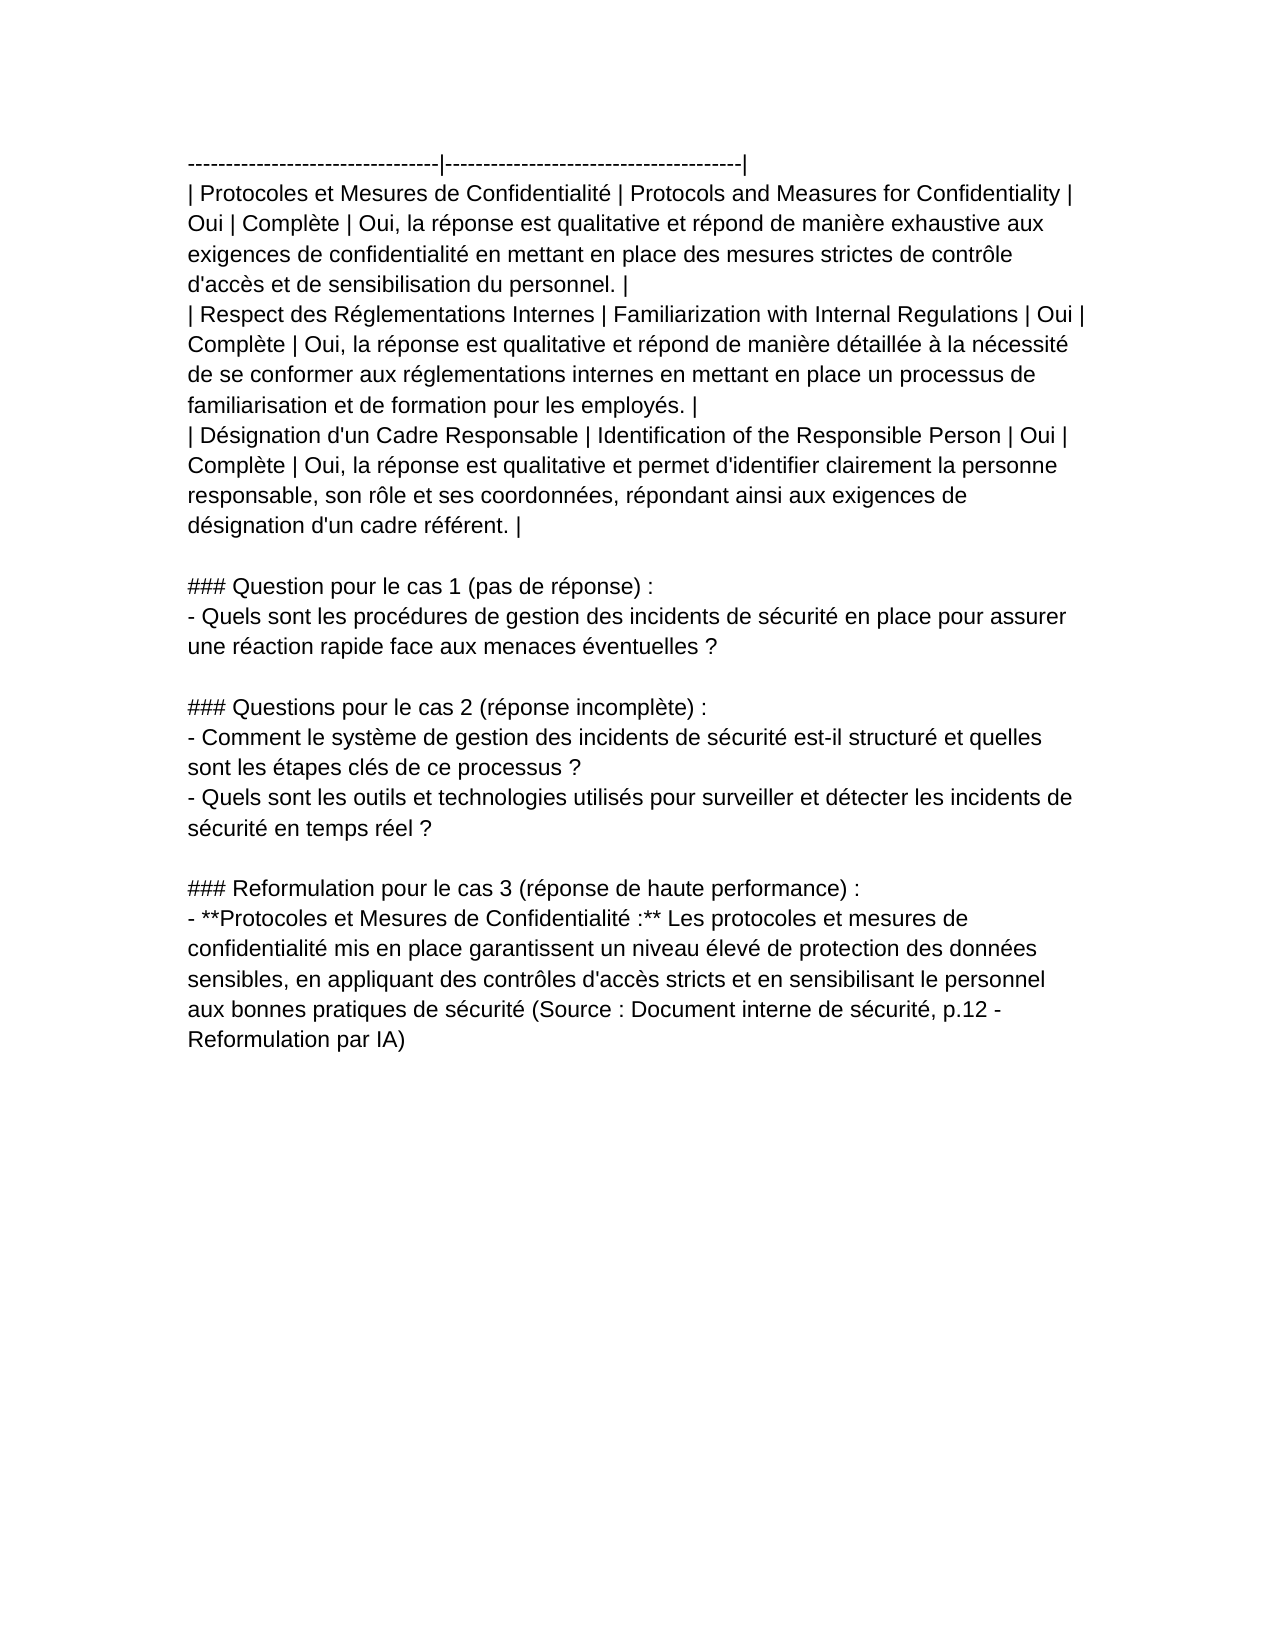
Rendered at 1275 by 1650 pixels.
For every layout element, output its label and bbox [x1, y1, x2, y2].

text [187, 150, 1087, 1052]
